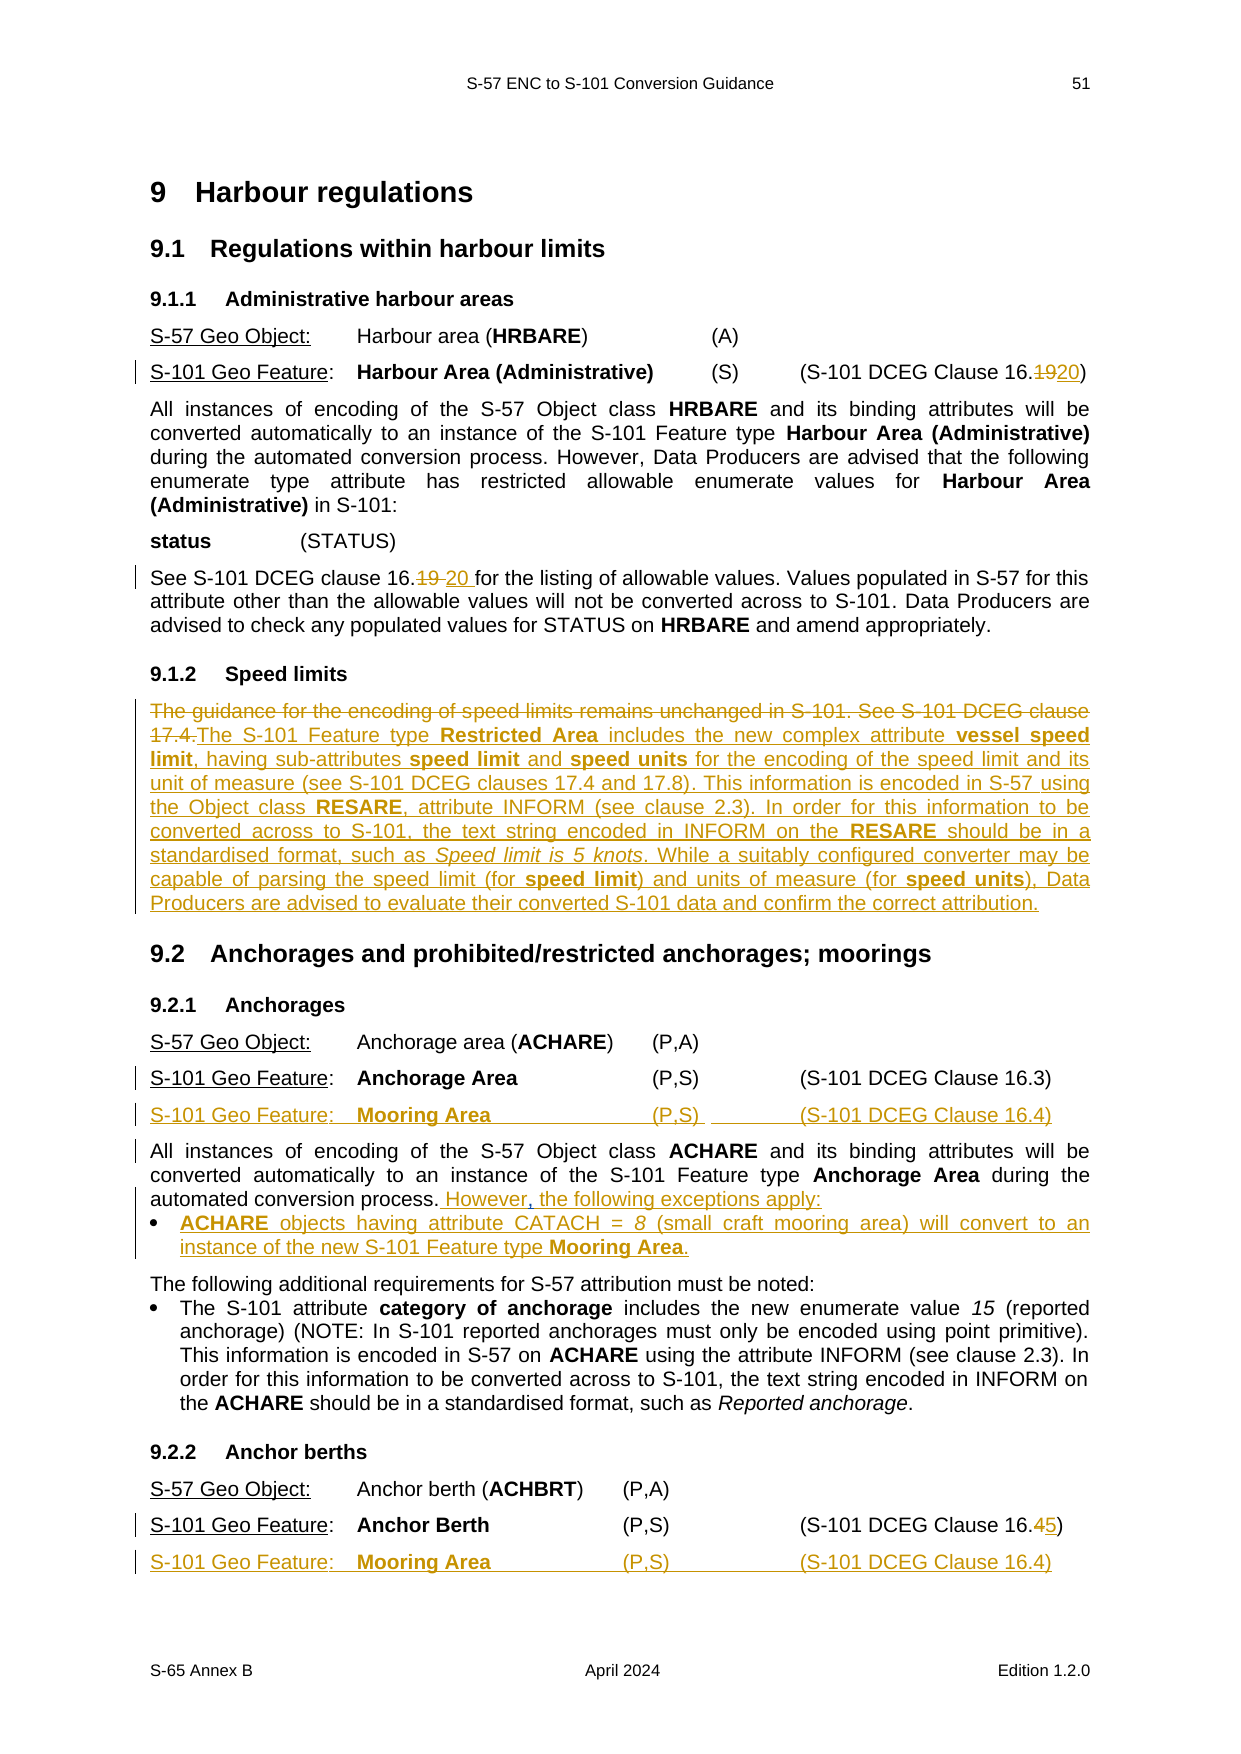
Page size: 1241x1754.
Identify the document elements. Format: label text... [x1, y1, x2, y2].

text All instances of encoding of the S-57 Object class ACHARE and its binding attributes will be converted automatically to an instance of the S-101 Feature type Anchorage Area during the automated conversion process. [150, 1139, 1090, 1211]
text See S-101 DCEG clause 16.for the listing of allowable values. Values populated in S-57 for this attribute other than the allowable values will not be converted across to S-101. Data Producers are advised to check any populated values for STATUS on HRBARE and amend appropriately. [150, 565, 1090, 637]
subtitle Anchorages [150, 993, 1090, 1017]
text S-101 Geo Feature: Anchorage Area (P,S) (S-101 DCEG Clause 16.3) [150, 1066, 1090, 1090]
subtitle Speed limits [150, 662, 1090, 686]
text S-101 Geo Feature: Harbour Area (Administrative) (S) (S-101 DCEG Clause 16.) [150, 360, 1090, 384]
subtitle Regulations within harbour limits [150, 233, 1090, 262]
subtitle Harbour regulations [150, 175, 1090, 208]
text status (STATUS) [150, 529, 1090, 553]
list The S-101 attribute category of anchorage includes the new enumerate value 15 (reported anchorage) (NOTE: In S-101 reported anchorages must only be encoded using point primitive). This information is encoded in S-57 on ACHARE using the attribute INFORM (see clause 2.3). In order for this information to be converted across to S-101, the text string encoded in INFORM on the ACHARE should be in a standardised format, such as Reported anchorage. [150, 1295, 1090, 1415]
text S-57 Geo Object: Anchorage area (ACHARE) (P,A) [150, 1029, 1090, 1053]
text The following additional requirements for S-57 attribution must be noted: [150, 1271, 1090, 1295]
subtitle Administrative harbour areas [150, 287, 1090, 311]
text All instances of encoding of the S-57 Object class HRBARE and its binding attributes will be converted automatically to an instance of the S-101 Feature type Harbour Area (Administrative) during the automated conversion process. However, Data Producers are advised that the following enumerate type attribute has restricted allowable enumerate values for Harbour Area (Administrative) in S-101: [150, 397, 1090, 516]
subtitle Anchorages and prohibited/restricted anchorages; moorings [150, 939, 1090, 968]
text S-101 Geo Feature: Anchor Berth (P,S) (S-101 DCEG Clause 16.) [150, 1513, 1090, 1537]
text S-57 Geo Object: Anchor berth (ACHBRT) (P,A) [150, 1477, 1090, 1501]
subtitle Anchor berths [150, 1440, 1090, 1464]
text S-57 Geo Object: Harbour area (HRBARE) (A) [150, 324, 1090, 348]
